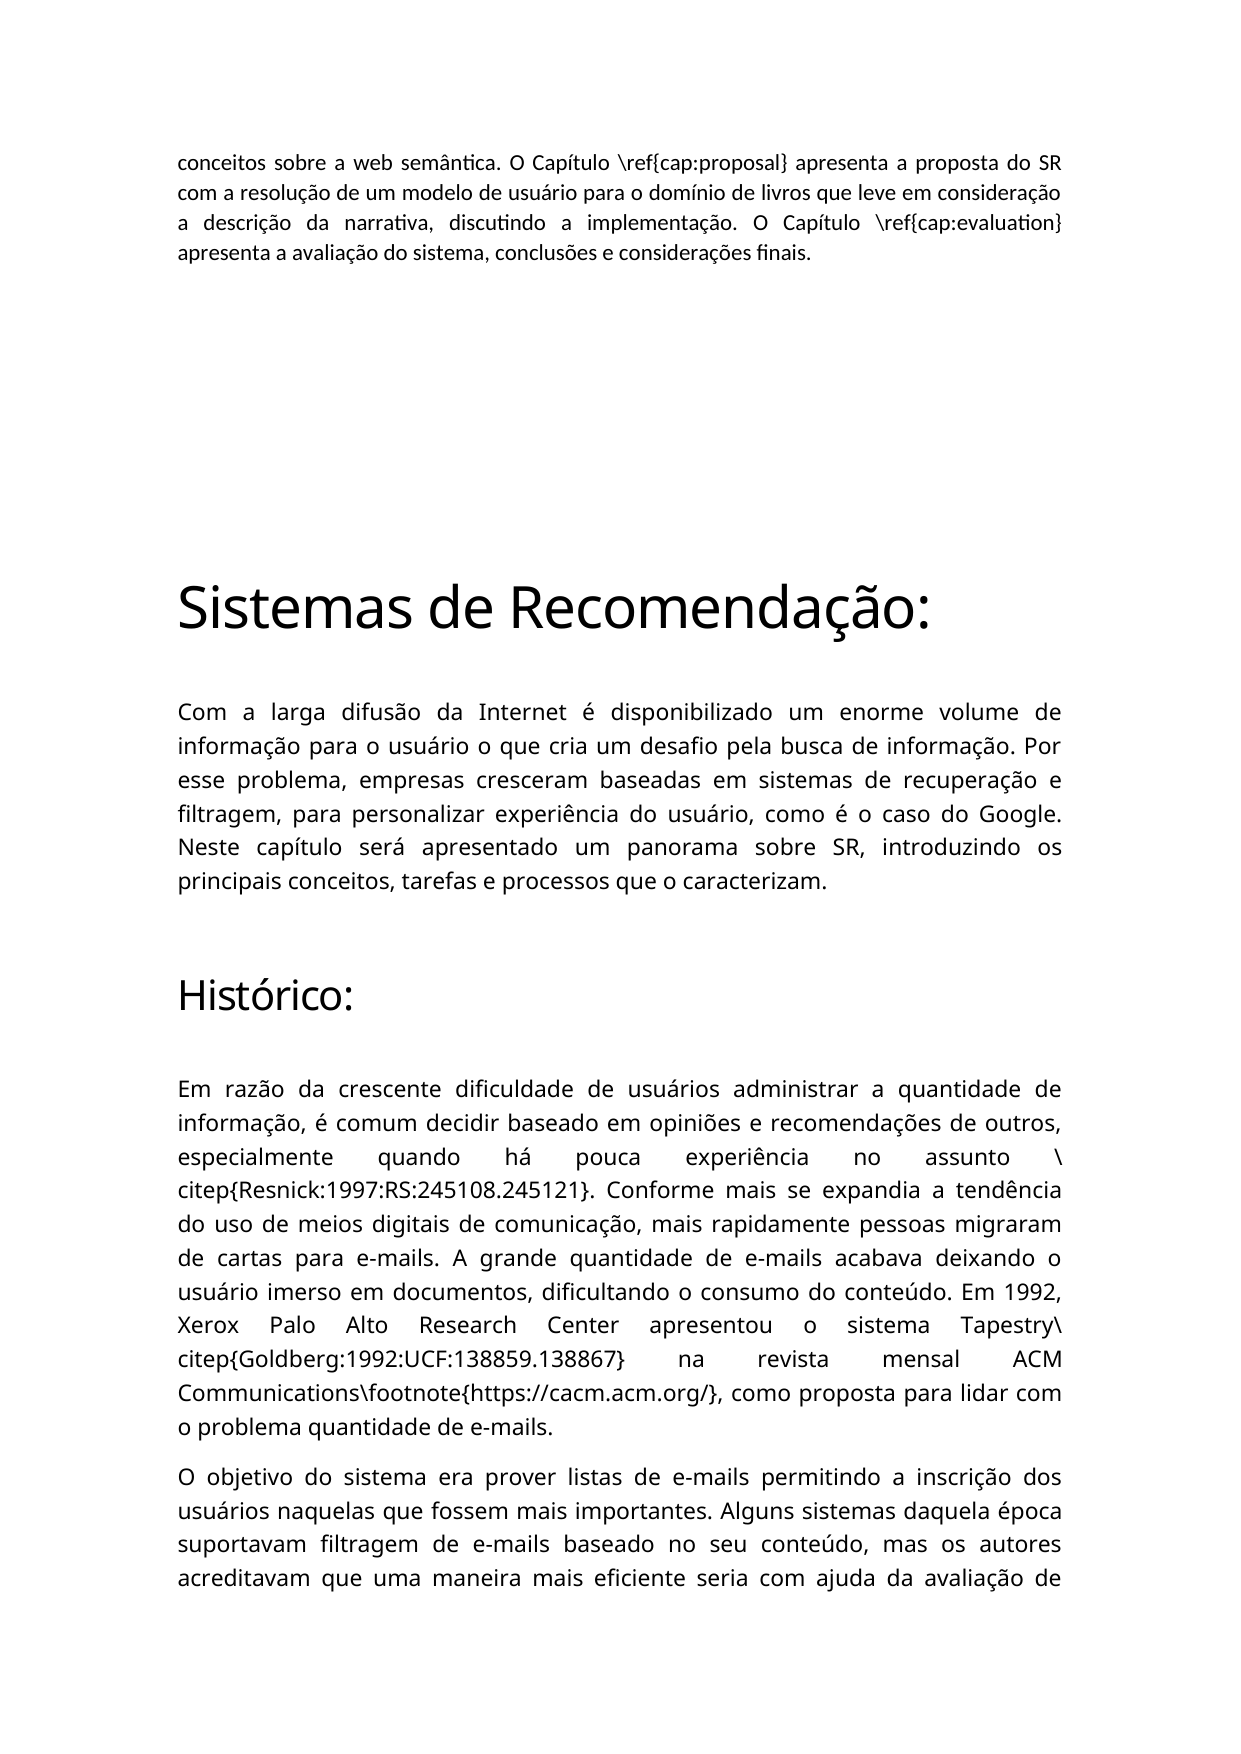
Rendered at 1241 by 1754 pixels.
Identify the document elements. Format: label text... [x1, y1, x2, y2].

title Histórico: [177, 966, 1063, 1023]
text Em razão da crescente dificuldade de usuários administrar a quantidade de informação, é comum decidir baseado em opiniões e recomendações de outros, especialmente quando há pouca experiência no assunto \citep{Resnick:1997:RS:245108.245121}. Conforme mais se expandia a tendência do uso de meios digitais de comunicação, mais rapidamente pessoas migraram de cartas para e-mails. A grande quantidade de e-mails acabava deixando o usuário imerso em documentos, dificultando o consumo do conteúdo. Em 1992, Xerox Palo Alto Research Center apresentou o sistema Tapestry\citep{Goldberg:1992:UCF:138859.138867} na revista mensal ACM Communications\footnote{https://cacm.acm.org/}, como proposta para lidar com o problema quantidade de e-mails. [177, 1073, 1063, 1442]
title Sistemas de Recomendação: [177, 566, 1063, 646]
text Com a larga difusão da Internet é disponibilizado um enorme volume de informação para o usuário o que cria um desafio pela busca de informação. Por esse problema, empresas cresceram baseadas em sistemas de recuperação e filtragem, para personalizar experiência do usuário, como é o caso do Google. Neste capítulo será apresentado um panorama sobre SR, introduzindo os principais conceitos, tarefas e processos que o caracterizam. [177, 696, 1063, 896]
